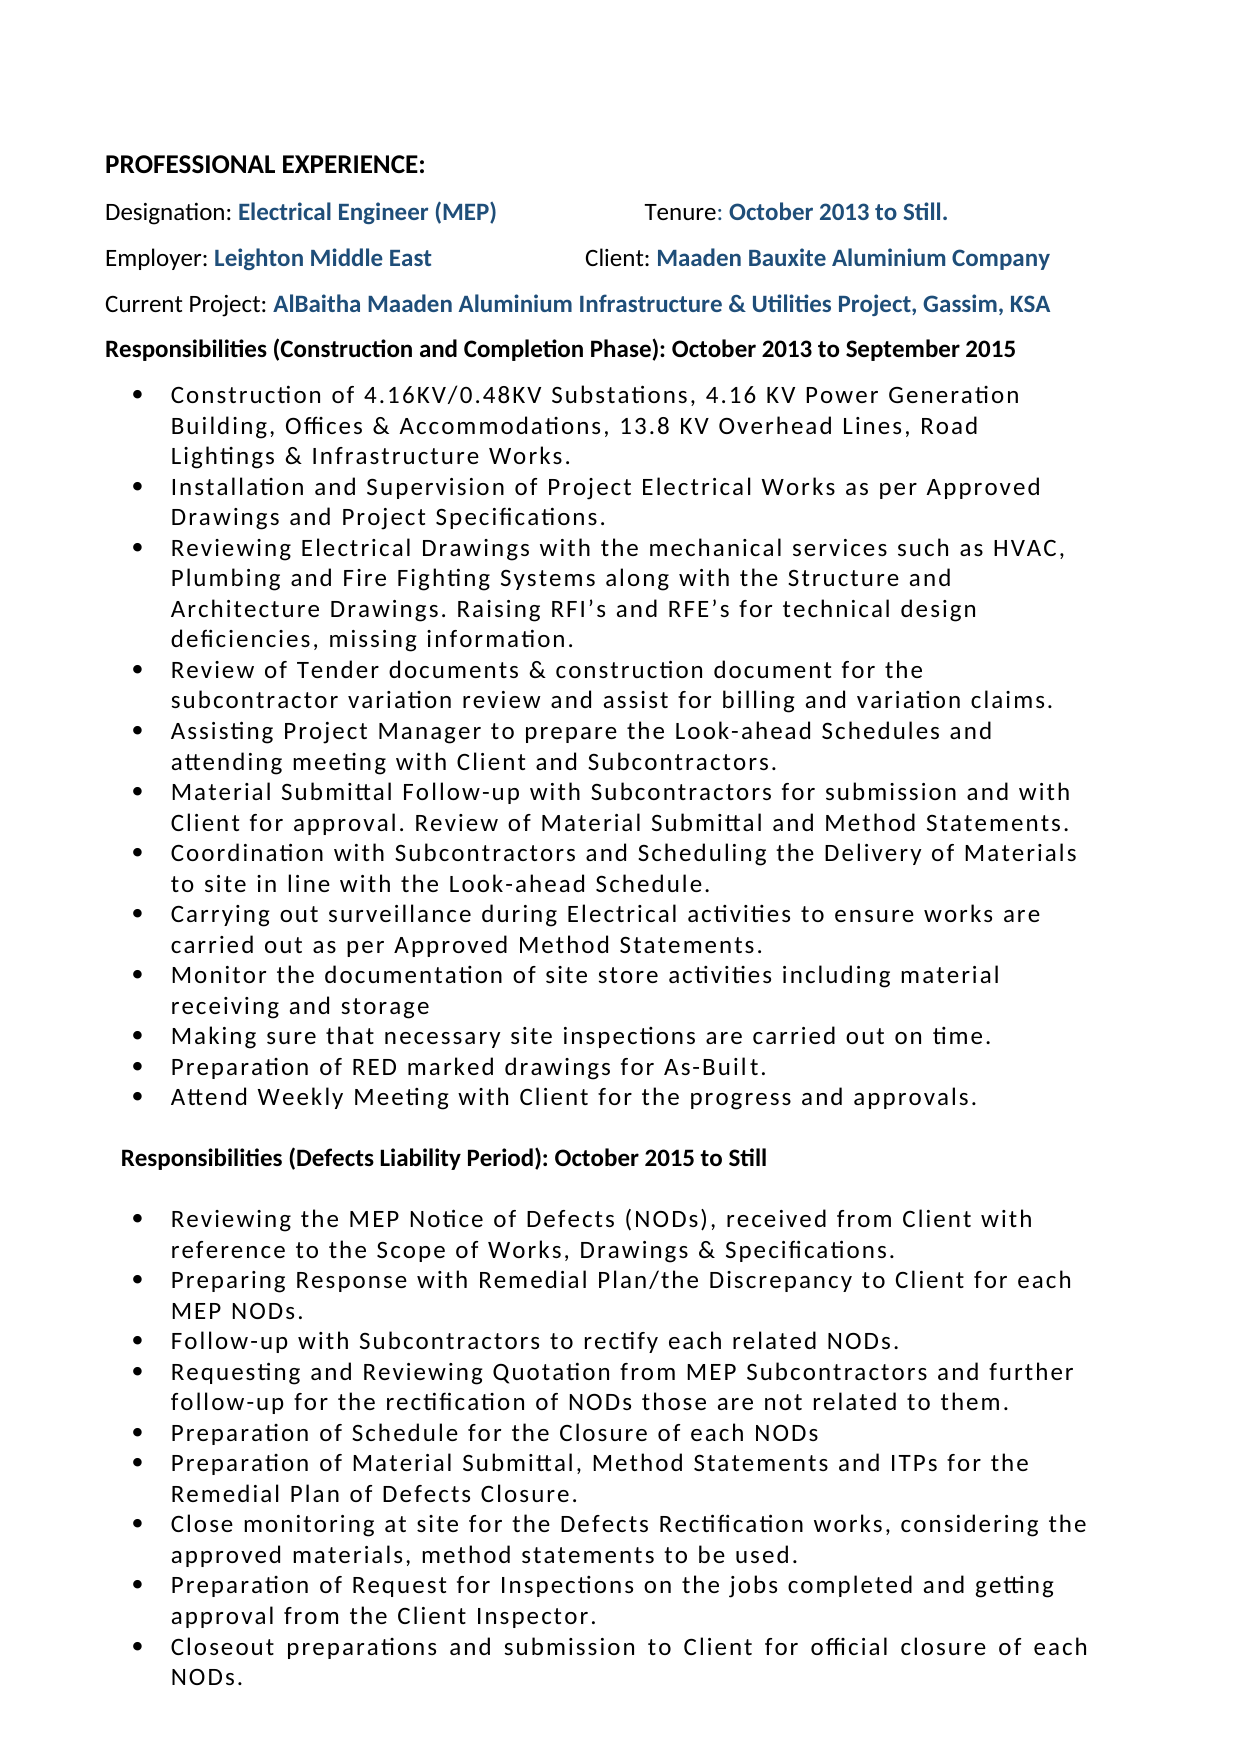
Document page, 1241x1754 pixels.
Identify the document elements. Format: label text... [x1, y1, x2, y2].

text PROFESSIONAL EXPERIENCE: [105, 147, 1090, 180]
list Monitor the documentation of site store activities including material receiving and storage [133, 959, 1090, 1020]
list Close monitoring at site for the Defects Rectification works, considering the approved materials, method statements to be used. [133, 1509, 1090, 1570]
list Installation and Supervision of Project Electrical Works as per Approved Drawings and Project Specifications. [133, 471, 1090, 532]
list Reviewing Electrical Drawings with the mechanical services such as HVAC, Plumbing and Fire Fighting Systems along with the Structure and Architecture Drawings. Raising RFI’s and RFE’s for technical design deficiencies, missing information. [133, 532, 1090, 654]
list Preparation of RED marked drawings for As-Built. [133, 1051, 1090, 1081]
list Carrying out surveillance during Electrical activities to ensure works are carried out as per Approved Method Statements. [133, 898, 1090, 959]
list Making sure that necessary site inspections are carried out on time. [133, 1020, 1090, 1051]
list Construction of 4.16KV/0.48KV Substations, 4.16 KV Power Generation Building, Offices & Accommodations, 13.8 KV Overhead Lines, Road Lightings & Infrastructure Works. [133, 379, 1090, 471]
list Follow-up with Subcontractors to rectify each related NODs. [133, 1326, 1090, 1356]
list Preparation of Request for Inspections on the jobs completed and getting approval from the Client Inspector. [133, 1570, 1090, 1631]
list Attend Weekly Meeting with Client for the progress and approvals. [133, 1081, 1090, 1112]
list Assisting Project Manager to prepare the Look-ahead Schedules and attending meeting with Client and Subcontractors. [133, 715, 1090, 776]
list Coordination with Subcontractors and Scheduling the Delivery of Materials to site in line with the Look-ahead Schedule. [133, 837, 1090, 898]
list Closeout preparations and submission to Client for official closure of each NODs. [133, 1631, 1090, 1692]
text Current Project: AlBaitha Maaden Aluminium Infrastructure & Utilities Project, Gassim, KSA [105, 288, 1090, 318]
list Requesting and Reviewing Quotation from MEP Subcontractors and further follow-up for the rectification of NODs those are not related to them. [133, 1356, 1090, 1417]
list Preparation of Material Submittal, Method Statements and ITPs for the Remedial Plan of Defects Closure. [133, 1448, 1090, 1509]
list Reviewing the MEP Notice of Defects (NODs), received from Client with reference to the Scope of Works, Drawings & Specifications. [133, 1203, 1090, 1264]
list Preparing Response with Remedial Plan/the Discrepancy to Client for each MEP NODs. [133, 1264, 1090, 1326]
text Designation: Electrical Engineer (MEP) Tenure: October 2013 to Still. [105, 196, 1090, 227]
text Employer: Leighton Middle East Client: Maaden Bauxite Aluminium Company [105, 242, 1090, 273]
text Responsibilities (Construction and Completion Phase): October 2013 to September 2015 [105, 334, 1090, 364]
list Preparation of Schedule for the Closure of each NODs [133, 1417, 1090, 1448]
list Review of Tender documents & construction document for the subcontractor variation review and assist for billing and variation claims. [133, 654, 1090, 715]
list Material Submittal Follow-up with Subcontractors for submission and with Client for approval. Review of Material Submittal and Method Statements. [133, 776, 1090, 837]
text Responsibilities (Defects Liability Period): October 2015 to Still [105, 1142, 1090, 1173]
